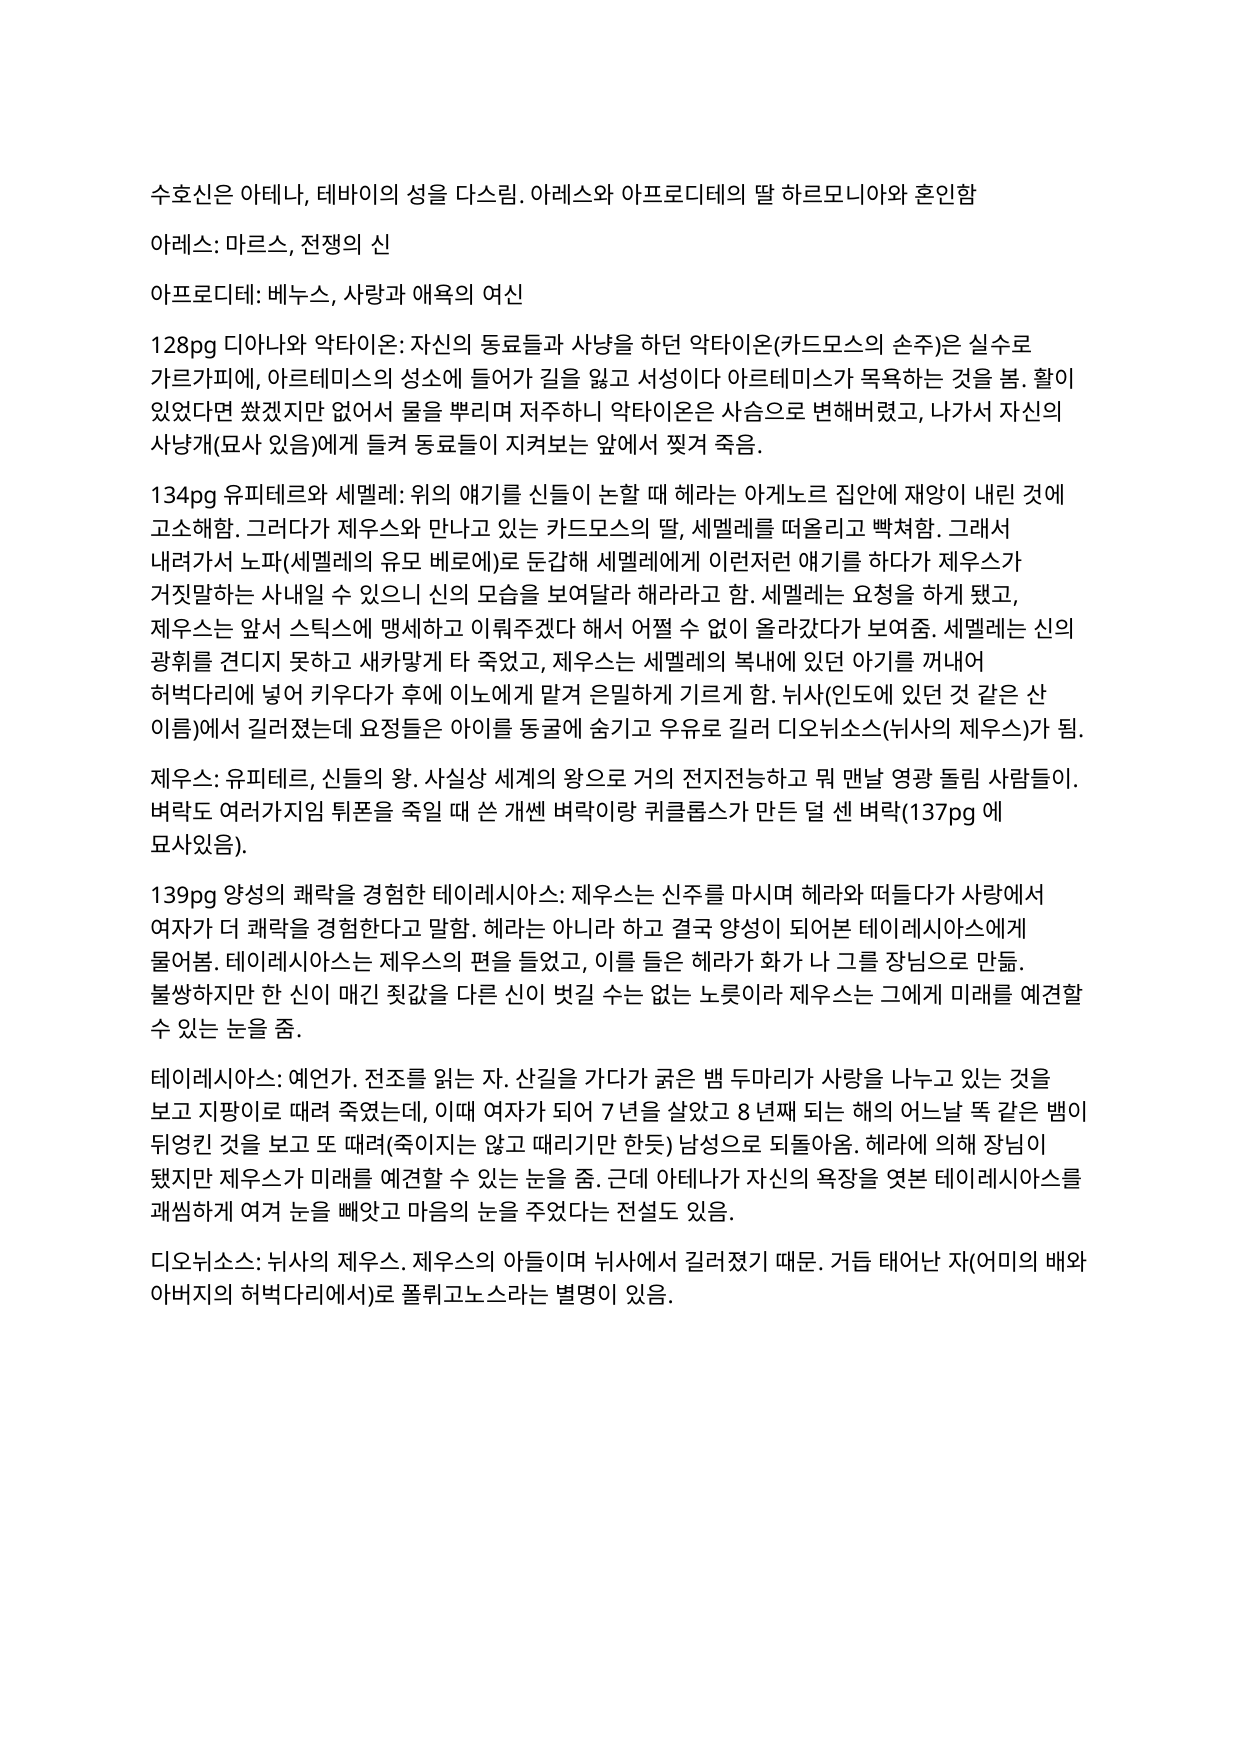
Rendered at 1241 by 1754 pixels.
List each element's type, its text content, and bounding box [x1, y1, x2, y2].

text 134pg 유피테르와 세멜레: 위의 얘기를 신들이 논할 때 헤라는 아게노르 집안에 재앙이 내린 것에 고소해함. 그러다가 제우스와 만나고 있는 카드모스의 딸, 세멜레를 떠올리고 빡쳐함. 그래서 내려가서 노파(세멜레의 유모 베로에)로 둔갑해 세멜레에게 이런저런 얘기를 하다가 제우스가 거짓말하는 사내일 수 있으니 신의 모습을 보여달라 해라라고 함. 세멜레는 요청을 하게 됐고, 제우스는 앞서 스틱스에 맹세하고 이뤄주겠다 해서 어쩔 수 없이 올라갔다가 보여줌. 세멜레는 신의 광휘를 견디지 못하고 새카맣게 타 죽었고, 제우스는 세멜레의 복내에 있던 아기를 꺼내어 허벅다리에 넣어 키우다가 후에 이노에게 맡겨 은밀하게 기르게 함. 뉘사(인도에 있던 것 같은 산 이름)에서 길러졌는데 요정들은 아이를 동굴에 숨기고 우유로 길러 디오뉘소스(뉘사의 제우스)가 됨. [150, 477, 1090, 744]
text 디오뉘소스: 뉘사의 제우스. 제우스의 아들이며 뉘사에서 길러졌기 때문. 거듭 태어난 자(어미의 배와 아버지의 허벅다리에서)로 폴뤼고노스라는 별명이 있음. [150, 1244, 1090, 1310]
text 테이레시아스: 예언가. 전조를 읽는 자. 산길을 가다가 굵은 뱀 두마리가 사랑을 나누고 있는 것을 보고 지팡이로 때려 죽였는데, 이때 여자가 되어 7년을 살았고 8년째 되는 해의 어느날 똑 같은 뱀이 뒤엉킨 것을 보고 또 때려(죽이지는 않고 때리기만 한듯) 남성으로 되돌아옴. 헤라에 의해 장님이 됐지만 제우스가 미래를 예견할 수 있는 눈을 줌. 근데 아테나가 자신의 욕장을 엿본 테이레시아스를 괘씸하게 여겨 눈을 빼앗고 마음의 눈을 주었다는 전설도 있음. [150, 1060, 1090, 1227]
text 아레스: 마르스, 전쟁의 신 [150, 227, 1090, 261]
text 128pg 디아나와 악타이온: 자신의 동료들과 사냥을 하던 악타이온(카드모스의 손주)은 실수로 가르가피에, 아르테미스의 성소에 들어가 길을 잃고 서성이다 아르테미스가 목욕하는 것을 봄. 활이 있었다면 쐈겠지만 없어서 물을 뿌리며 저주하니 악타이온은 사슴으로 변해버렸고, 나가서 자신의 사냥개(묘사 있음)에게 들켜 동료들이 지켜보는 앞에서 찢겨 죽음. [150, 327, 1090, 461]
text 제우스: 유피테르, 신들의 왕. 사실상 세계의 왕으로 거의 전지전능하고 뭐 맨날 영광 돌림 사람들이. 벼락도 여러가지임 튀폰을 죽일 때 쓴 개쎈 벼락이랑 퀴클롭스가 만든 덜 센 벼락(137pg 에 묘사있음). [150, 761, 1090, 861]
text 아프로디테: 베누스, 사랑과 애욕의 여신 [150, 277, 1090, 311]
text 139pg 양성의 쾌락을 경험한 테이레시아스: 제우스는 신주를 마시며 헤라와 떠들다가 사랑에서 여자가 더 쾌락을 경험한다고 말함. 헤라는 아니라 하고 결국 양성이 되어본 테이레시아스에게 물어봄. 테이레시아스는 제우스의 편을 들었고, 이를 들은 헤라가 화가 나 그를 장님으로 만듦. 불쌍하지만 한 신이 매긴 죗값을 다른 신이 벗길 수는 없는 노릇이라 제우스는 그에게 미래를 예견할 수 있는 눈을 줌. [150, 877, 1090, 1044]
text 카드모스: 에우로페의 아비 아게노르의 아들. 사자 가죽 방패, 창날이 빛나는 장창, 투창, 미더운 용기. 수호신은 아테나, 테바이의 성을 다스림. 아레스와 아프로디테의 딸 하르모니아와 혼인함 [150, 177, 1090, 211]
